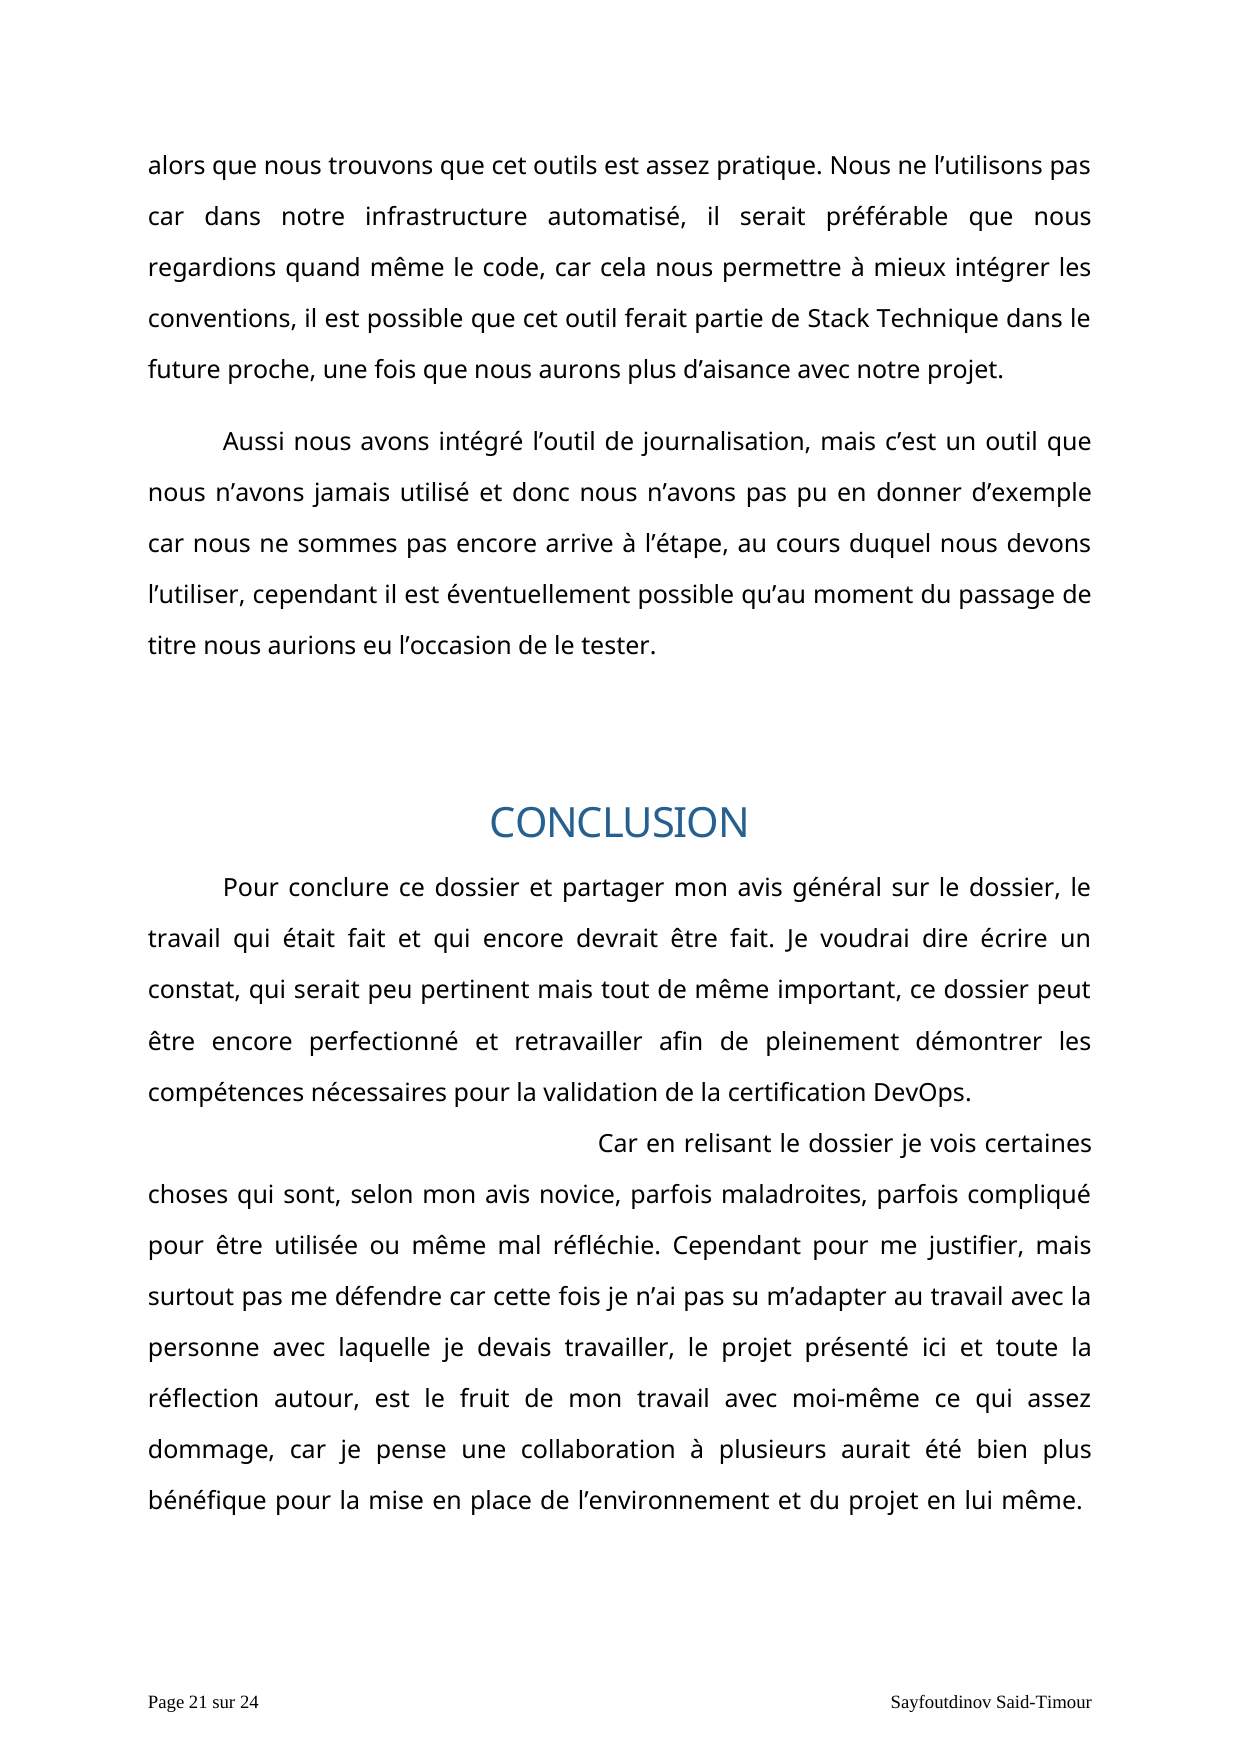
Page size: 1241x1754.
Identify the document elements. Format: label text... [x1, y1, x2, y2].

text Conclusion [148, 792, 1093, 849]
text Aussi nous avons intégré l’outil de journalisation, mais c’est un outil que nous n’avons jamais utilisé et donc nous n’avons pas pu en donner d’exemple car nous ne sommes pas encore arrive à l’étape, au cours duquel nous devons l’utiliser, cependant il est éventuellement possible qu’au moment du passage de titre nous aurions eu l’occasion de le tester. [148, 424, 1093, 662]
